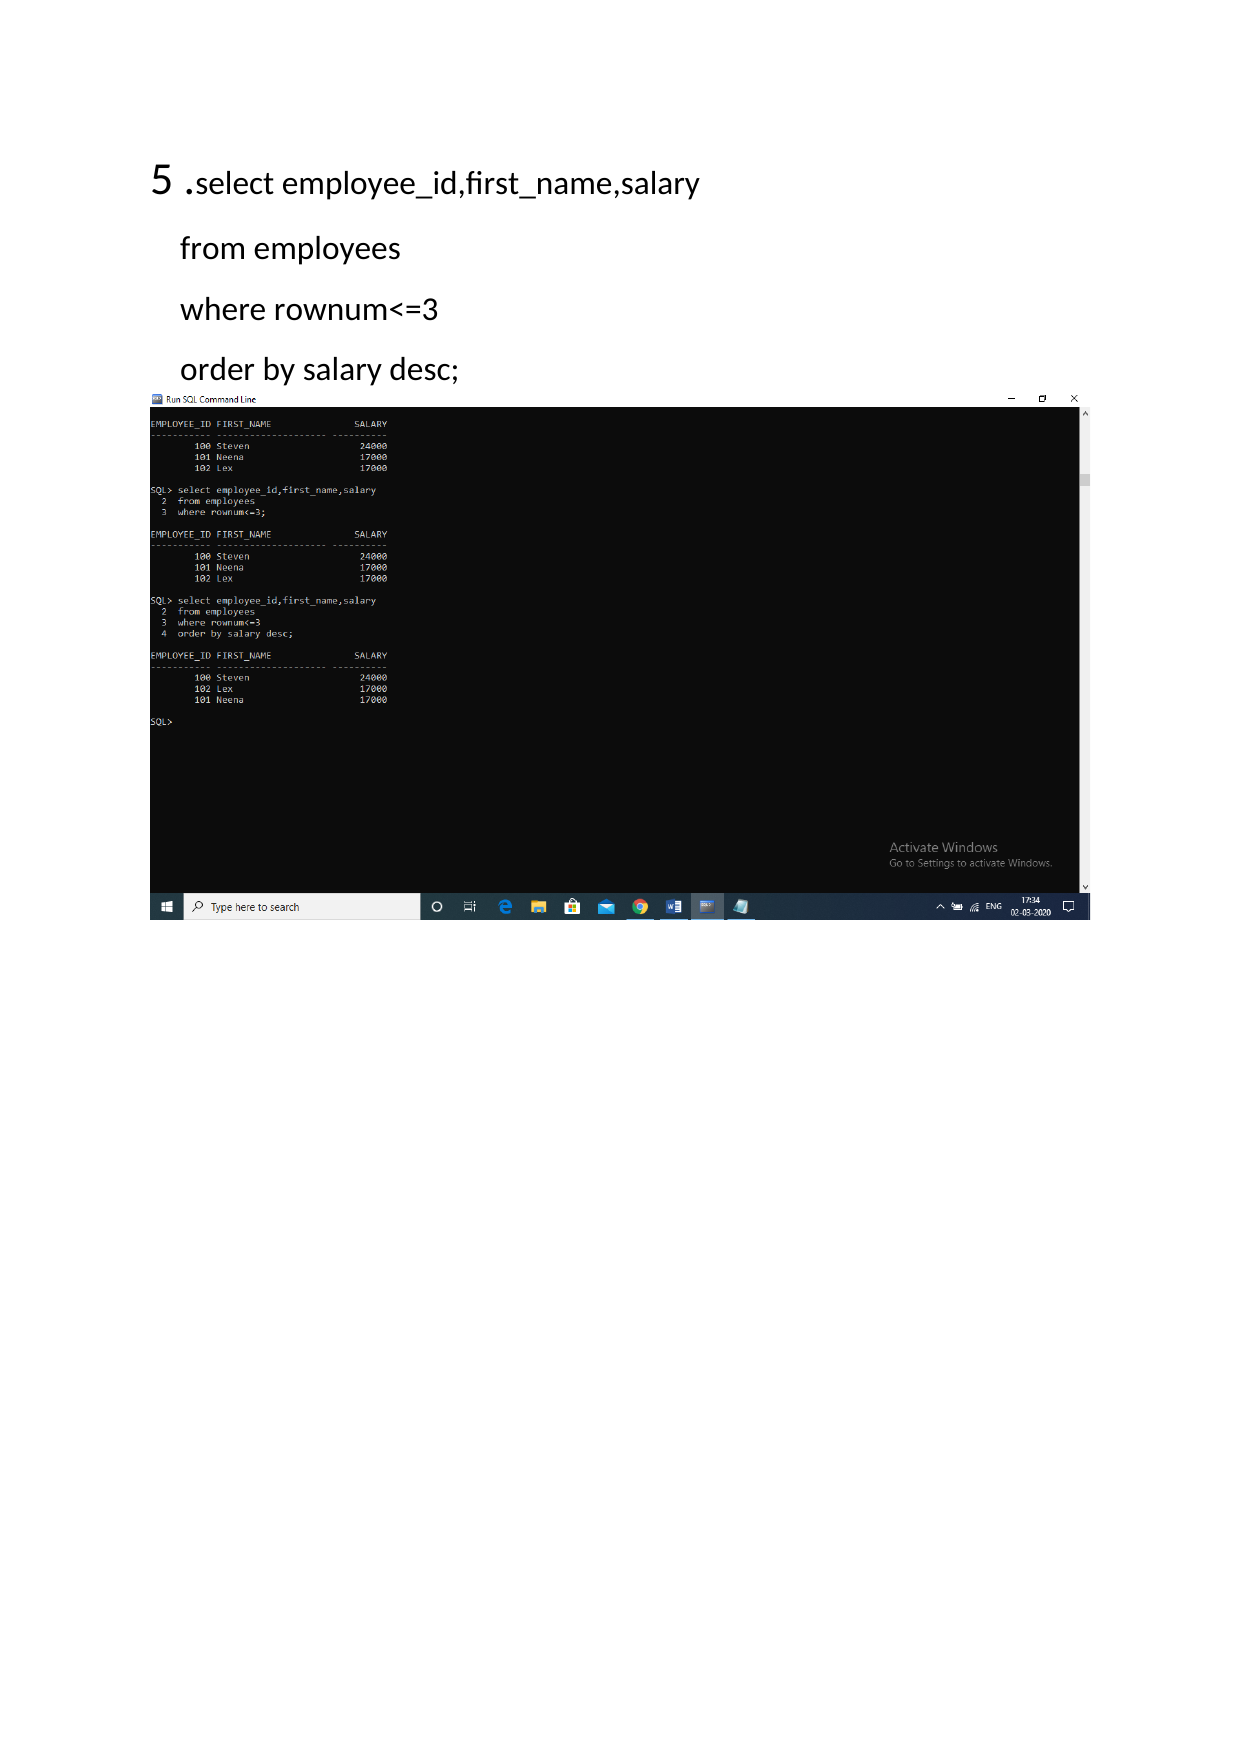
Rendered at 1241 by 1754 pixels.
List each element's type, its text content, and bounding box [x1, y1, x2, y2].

text order by salary desc; [150, 348, 1090, 391]
text from employees [150, 227, 1090, 268]
text 5 .select employee_id,first_name,salary [150, 150, 1090, 206]
picture [150, 391, 1091, 920]
text where rownum<=3 [150, 288, 1090, 328]
